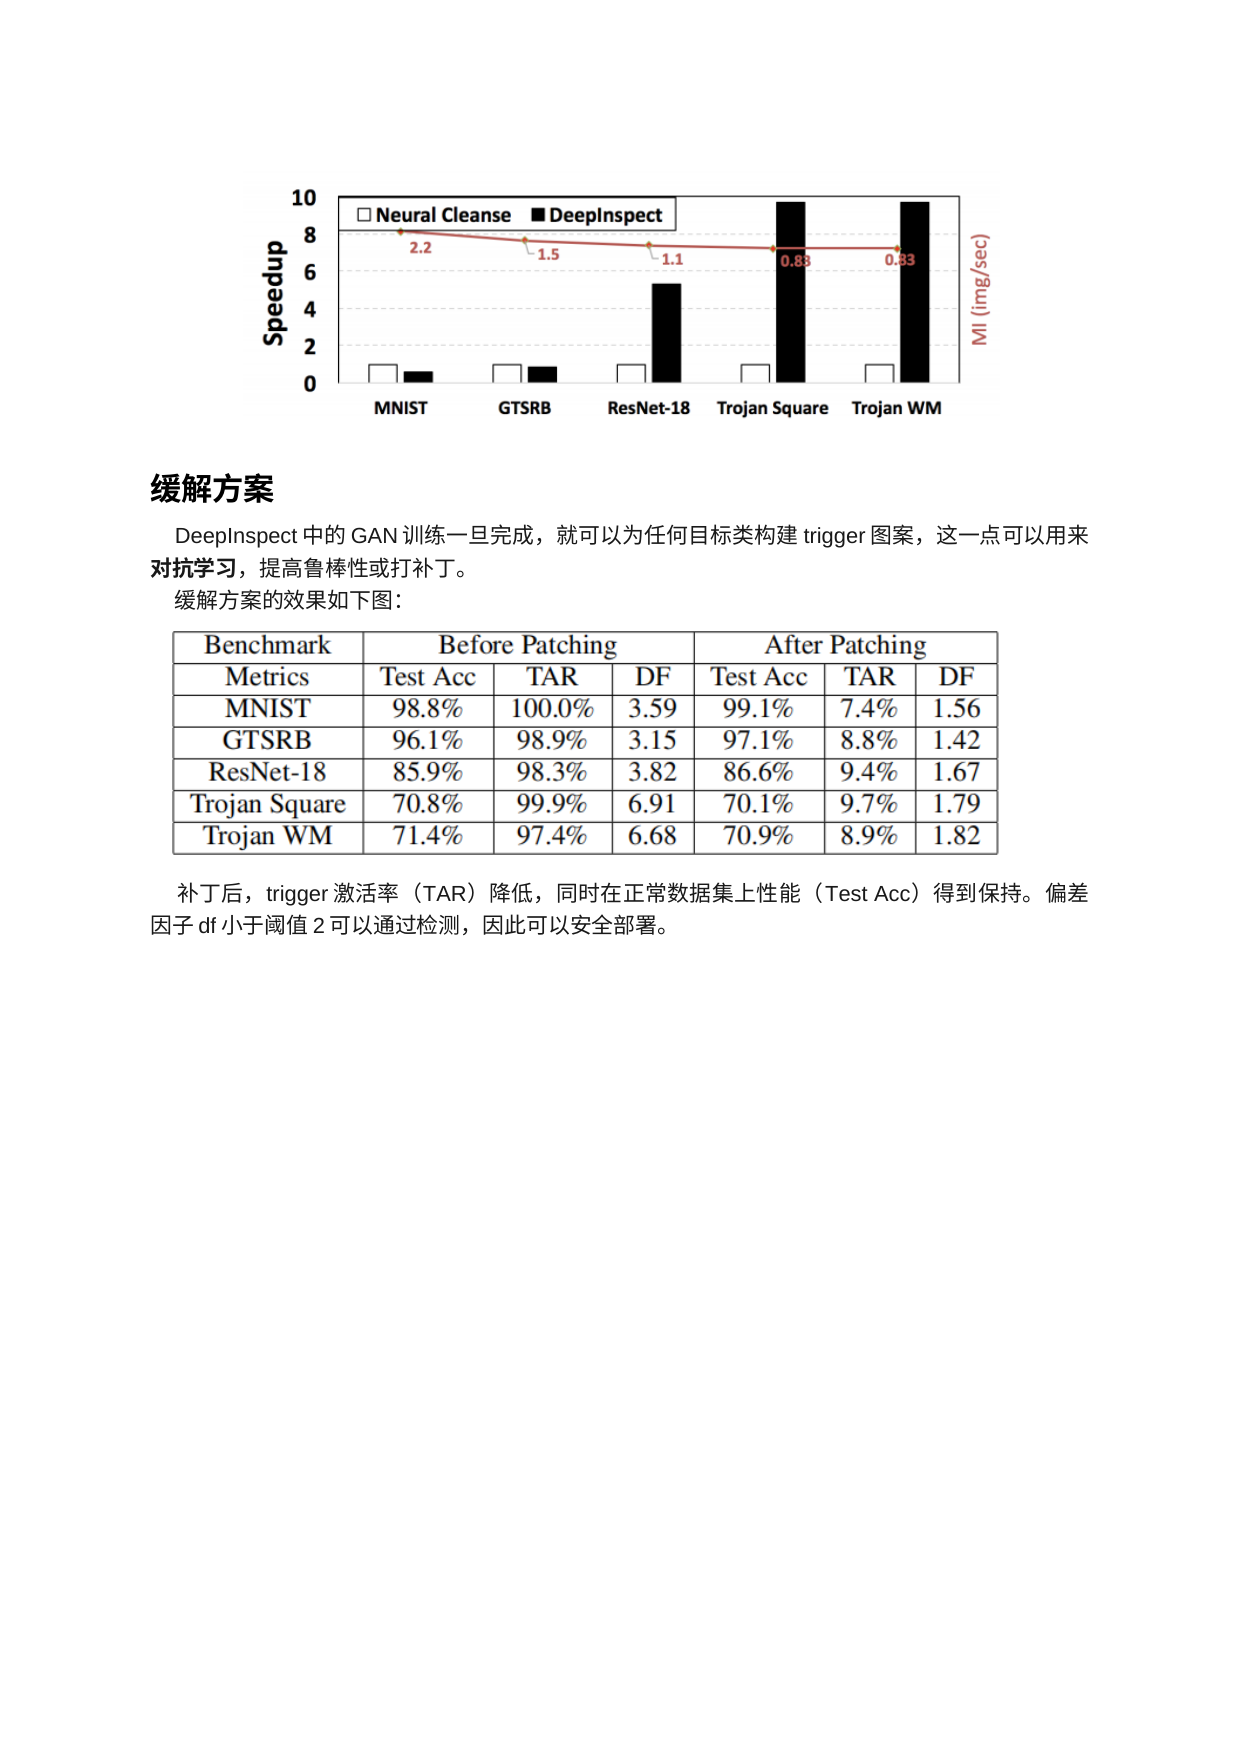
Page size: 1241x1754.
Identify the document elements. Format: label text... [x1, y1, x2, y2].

text 缓解方案 [150, 454, 1090, 519]
picture [150, 617, 1014, 869]
text DeepInspect中的GAN训练一旦完成，就可以为任何目标类构建trigger图案，这一点可以用来对抗学习，提高鲁棒性或打补丁。 [150, 519, 1090, 584]
picture [230, 162, 1011, 433]
text 缓解方案的效果如下图： [150, 584, 1090, 617]
text 补丁后，trigger激活率（TAR）降低，同时在正常数据集上性能（Test Acc）得到保持。偏差因子df小于阈值2可以通过检测，因此可以安全部署。 [150, 877, 1090, 942]
